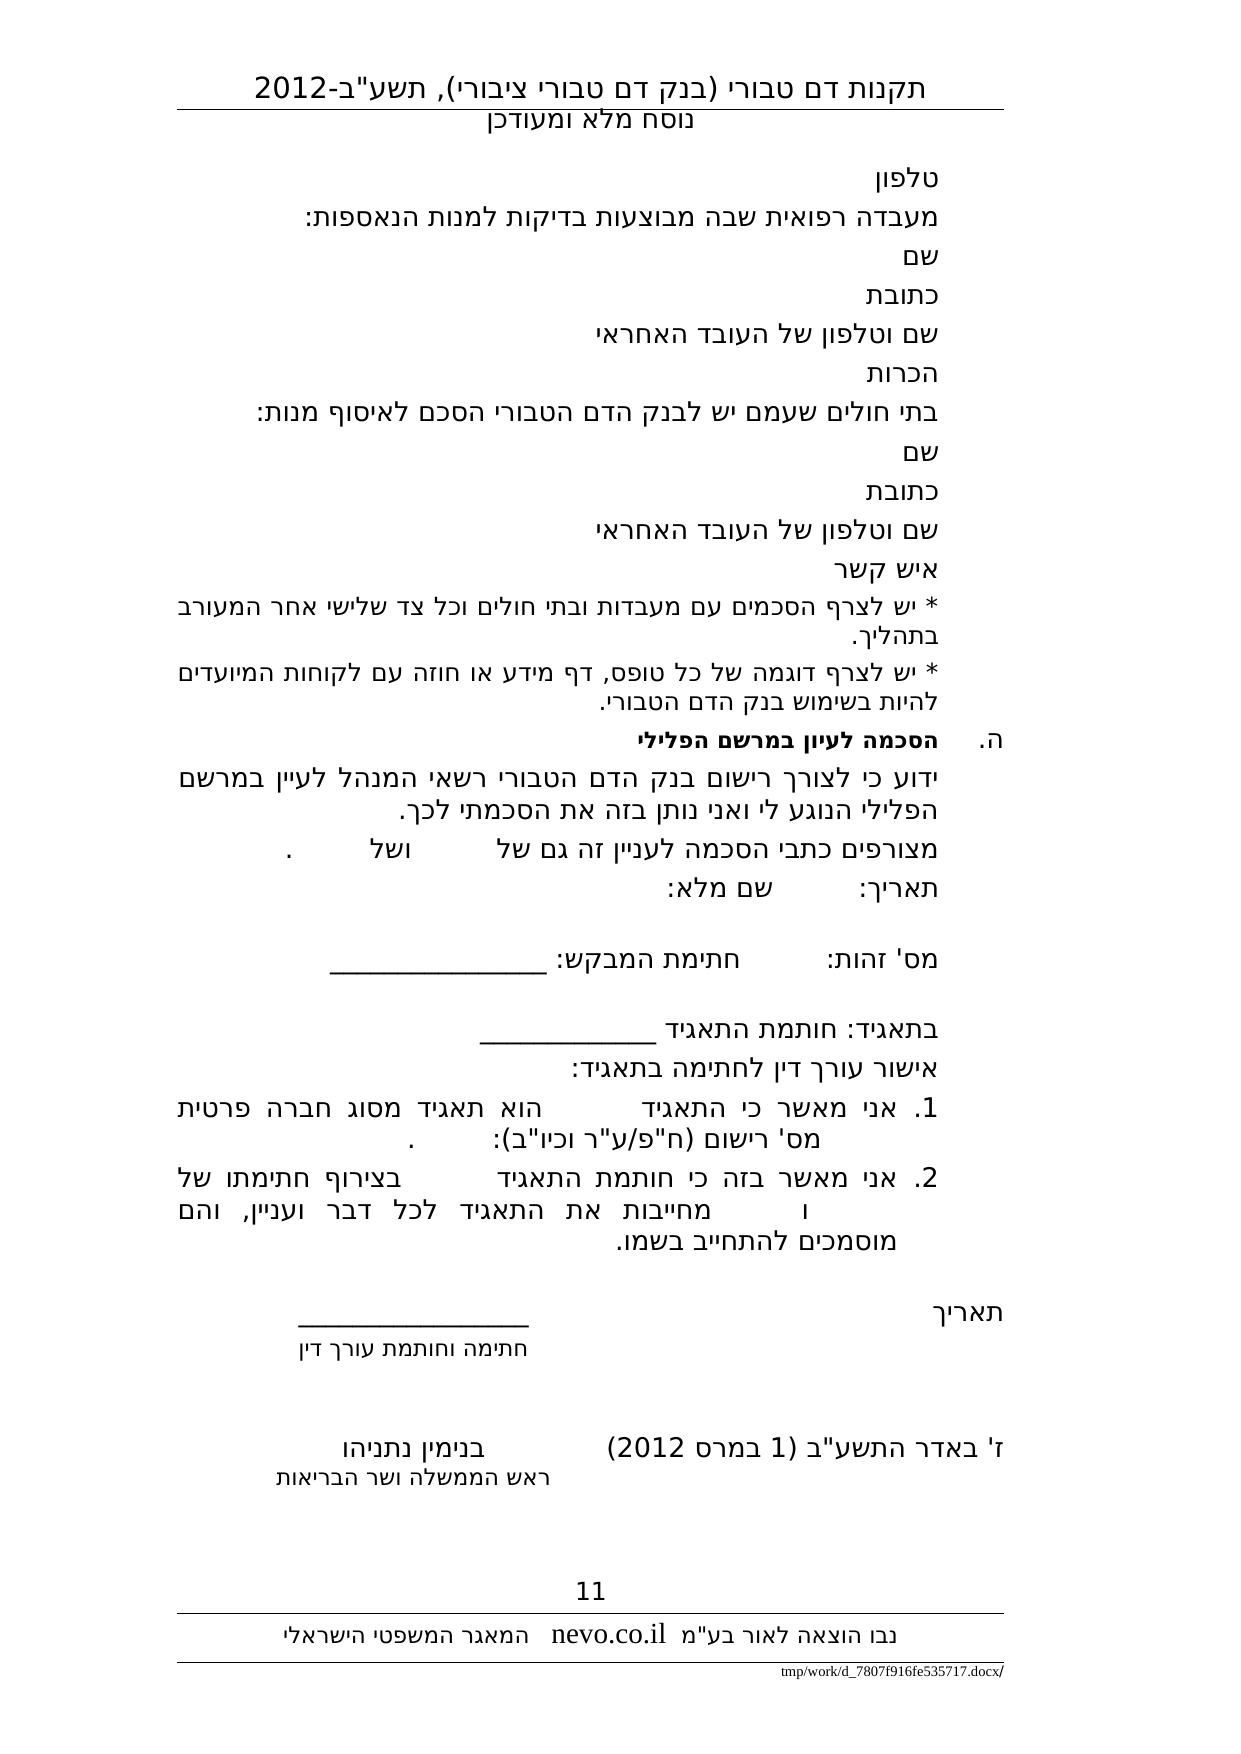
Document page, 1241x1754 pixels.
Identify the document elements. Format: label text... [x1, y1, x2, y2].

text * יש לצרף דוגמה של כל טופס, דף מידע או חוזה עם לקוחות המיועדים להיות בשימוש בנק הדם הטבורי. [177, 658, 939, 716]
text מבוצעות בדיקות למנות הנאספות: [177, 201, 939, 233]
text 1. אני מאשר כי התאגיד הוא תאגיד מסוג מס' רישום (ח"פ/ע"ר וכיו"ב): . [177, 1092, 939, 1155]
text כתובת [177, 279, 939, 311]
text מצורפים כתבי הסכמה לעניין זה גם של ושל . [177, 833, 939, 865]
text חתימה וחותמת עורך דין [177, 1335, 1004, 1362]
text ז' באדר התשע"ב (1 במרס 2012) בנימין נתניהו [177, 1433, 1004, 1464]
text אישור עורך דין לחתימה בתאגיד: [177, 1053, 939, 1084]
text איש קשר [177, 553, 939, 584]
text שם וטלפון של העובד האחראי [177, 319, 939, 350]
text שם [177, 241, 939, 272]
text כתובת [177, 475, 939, 506]
text טלפון [177, 162, 939, 194]
text תאריך _________________ [177, 1296, 1004, 1328]
text 2. אני מאשר בזה כי חותמת התאגיד בצירוף של ו מחייבות את התאגיד לכל דבר ועניין, והם מוסמכים להתחייב בשמו. [177, 1162, 939, 1257]
text ידוע כי לצורך רישום בנק הדם הטבורי רשאי המנהל לעיין במרשם הפלילי הנוגע לי ואני נותן בזה את הסכמתי לכך. [177, 763, 939, 826]
text * יש לצרף הסכמים עם מעבדות ובתי חולים וכל צד שלישי אחר המעורב בתהליך. [177, 592, 939, 650]
text תאריך: שם מלא: [177, 872, 939, 904]
text שם [177, 436, 939, 467]
text שם וטלפון של העובד האחראי [177, 514, 939, 546]
text ראש הממשלה ושר הבריאות [177, 1464, 1004, 1491]
text בתאגיד: חותמת התאגיד _____________ [177, 1014, 939, 1045]
text ה. הסכמה לעיון במרשם הפלילי [177, 724, 1004, 755]
text בתי חולים שעמם יש לבנק הדם הטבורי הסכם לאיסוף מנות: [177, 397, 939, 428]
text מס' זהות: חתימת המבקש: ________________ [177, 943, 939, 975]
